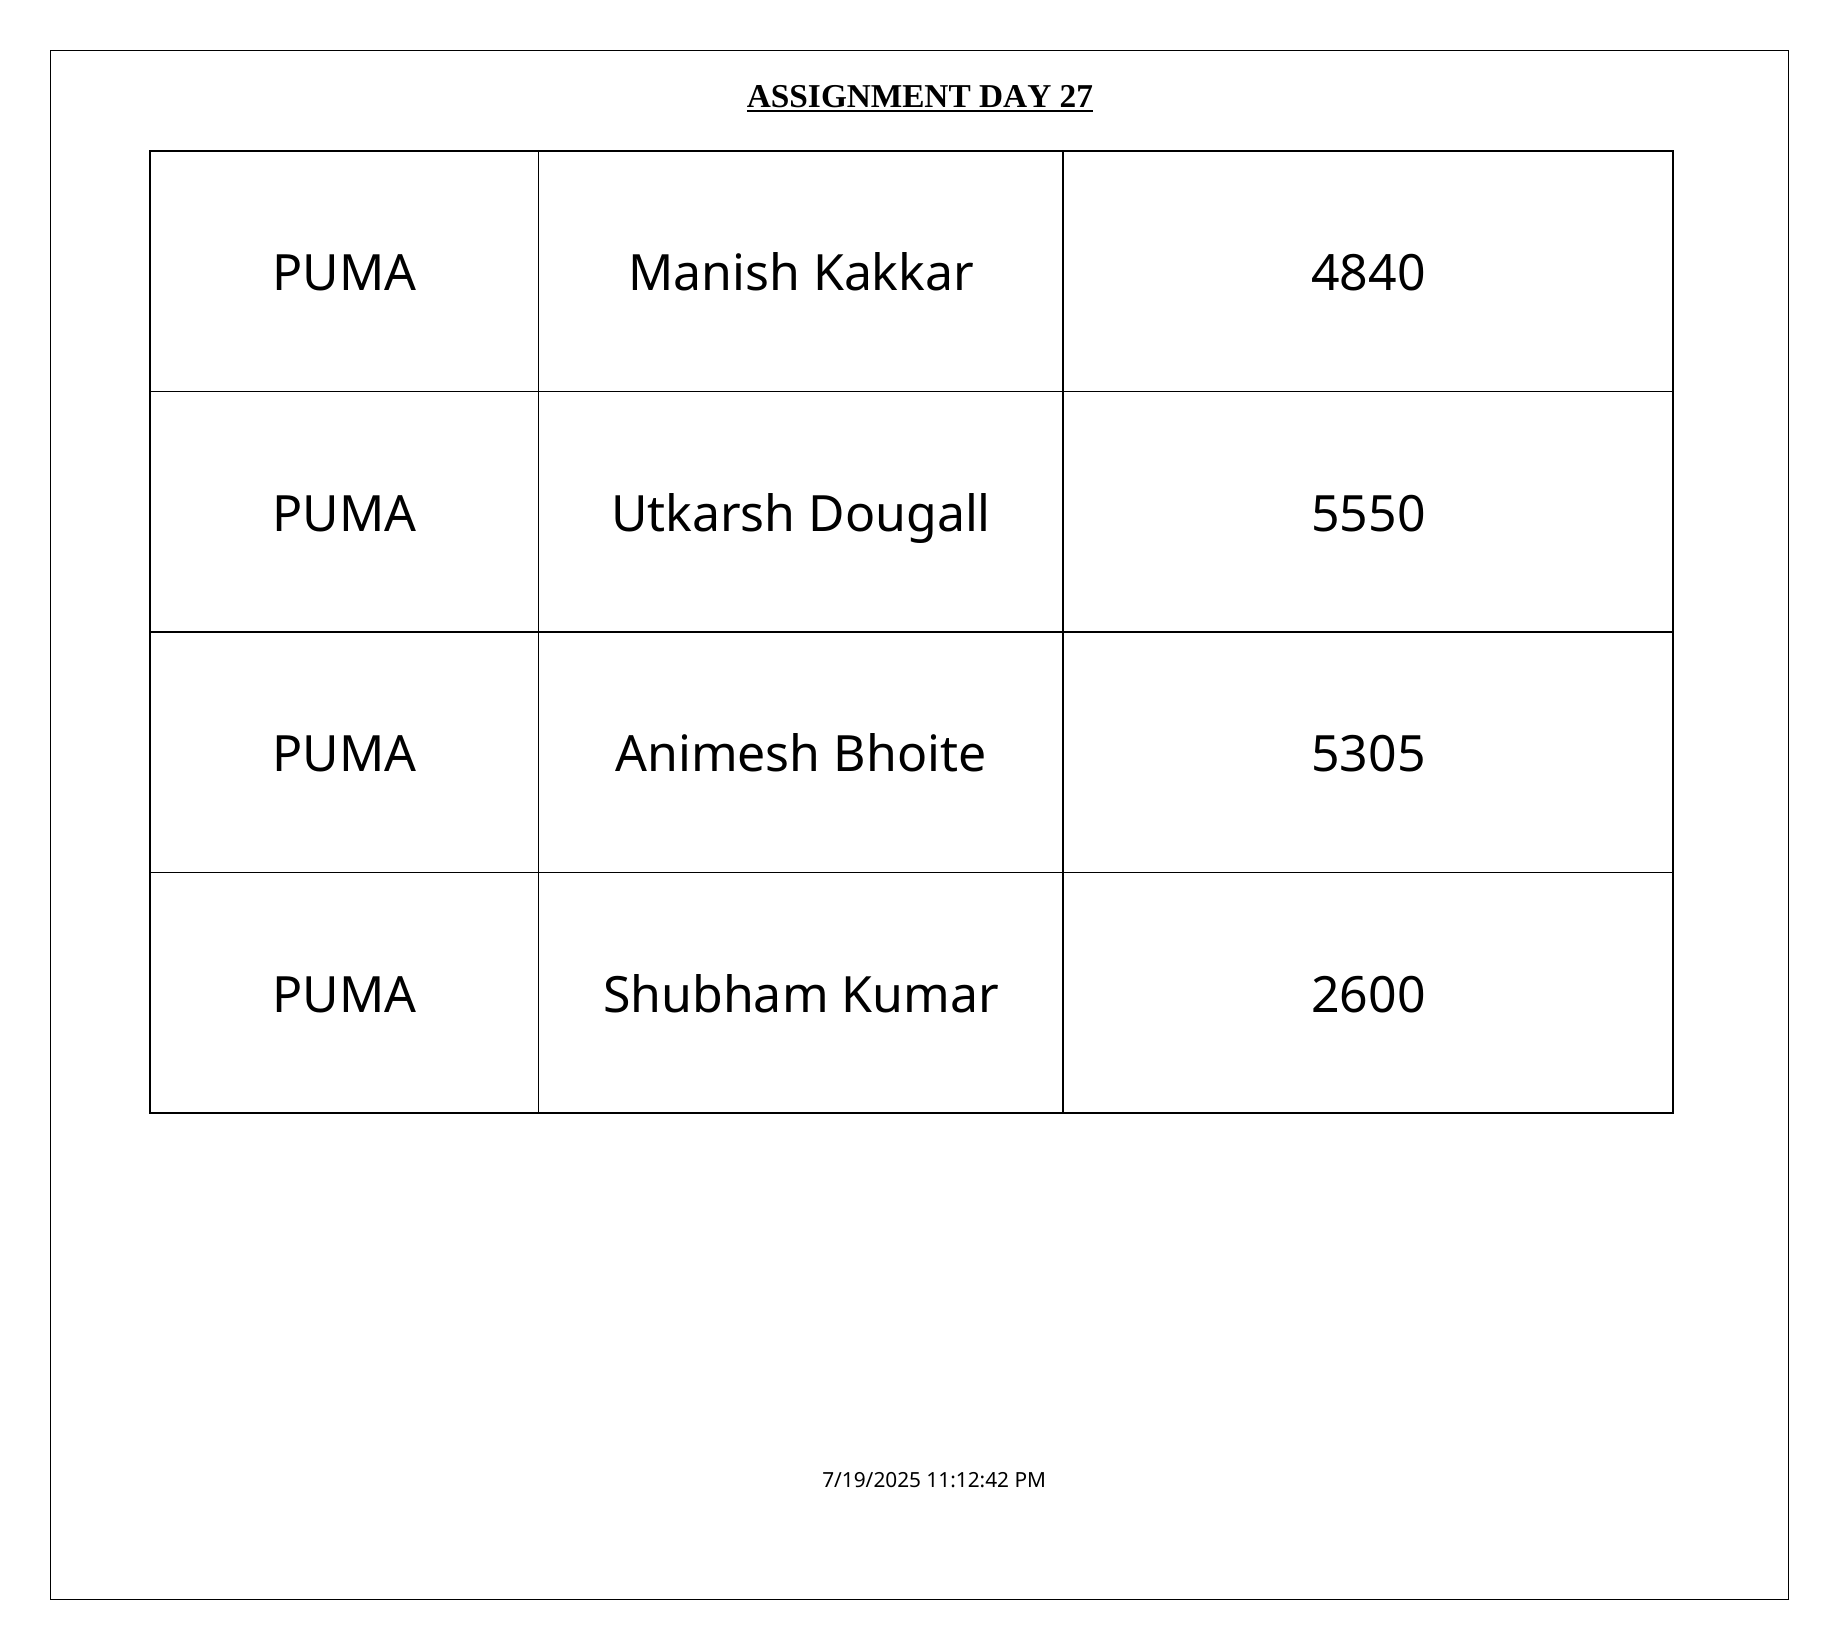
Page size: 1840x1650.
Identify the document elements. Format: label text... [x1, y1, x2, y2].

table_cell PUMA [151, 873, 538, 1112]
table_cell Utkarsh Dougall [539, 392, 1062, 631]
table_cell 5550 [1064, 392, 1672, 631]
table_cell PUMA [151, 633, 538, 872]
table_cell Manish Kakkar [539, 152, 1062, 391]
table_cell Animesh Bhoite [539, 633, 1062, 872]
table_cell PUMA [151, 152, 538, 391]
table_cell 5305 [1064, 633, 1672, 872]
table_cell 2600 [1064, 873, 1672, 1112]
table_cell Shubham Kumar [539, 873, 1062, 1112]
table_cell 4840 [1064, 152, 1672, 391]
table_cell PUMA [151, 392, 538, 631]
